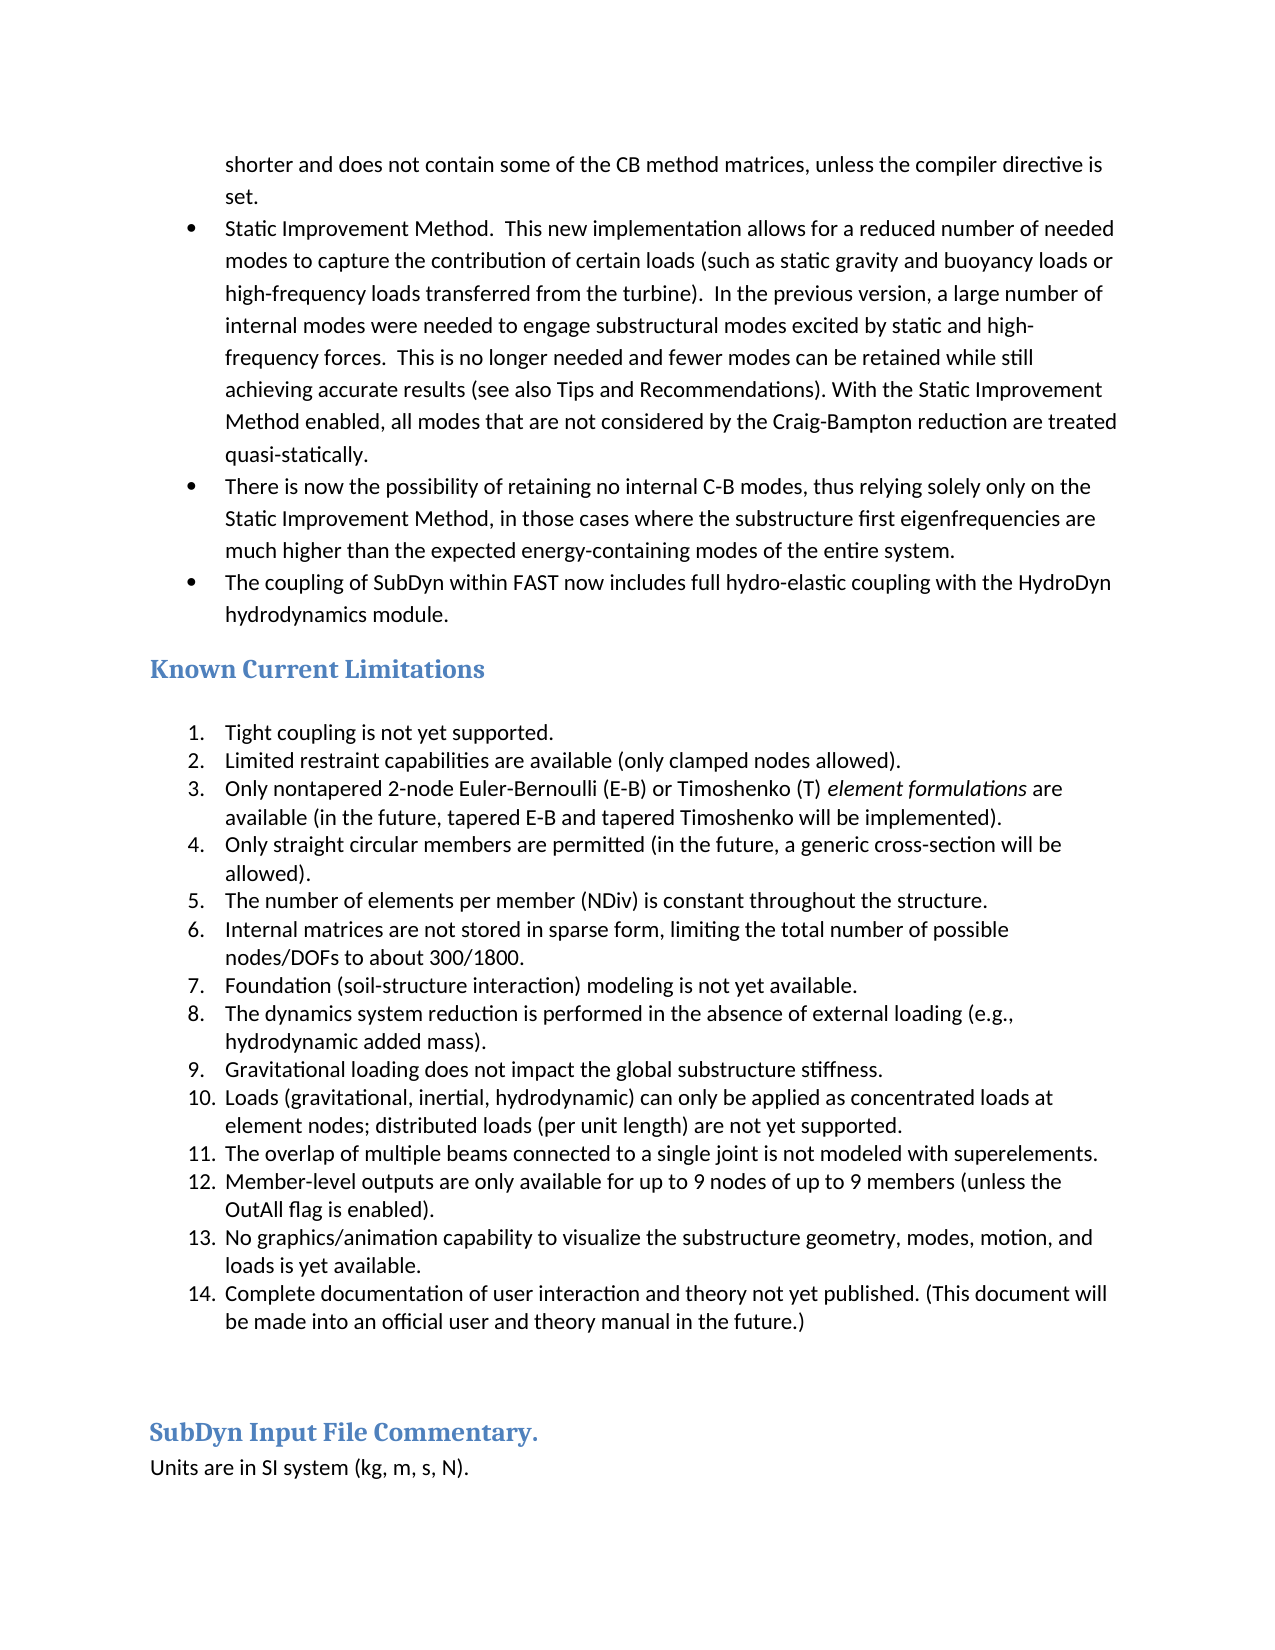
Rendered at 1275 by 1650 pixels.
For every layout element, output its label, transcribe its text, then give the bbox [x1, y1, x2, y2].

list Gravitational loading does not impact the global substructure stiffness. [187, 1055, 1125, 1083]
list Complete documentation of user interaction and theory not yet published. (This document will be made into an official user and theory manual in the future.) [187, 1279, 1125, 1335]
list Foundation (soil-structure interaction) modeling is not yet available. [187, 971, 1125, 999]
list The dynamics system reduction is performed in the absence of external loading (e.g., hydrodynamic added mass). [187, 999, 1125, 1055]
subtitle Known Current Limitations [150, 654, 1125, 685]
list Only straight circular members are permitted (in the future, a generic cross-section will be allowed). [187, 831, 1125, 887]
subtitle SubDyn Input File Commentary. [150, 1417, 1125, 1448]
list There is now the possibility of retaining no internal C-B modes, thus relying solely only on the Static Improvement Method, in those cases where the substructure first eigenfrequencies are much higher than the expected energy-containing modes of the entire system. [187, 472, 1125, 564]
list Loads (gravitational, inertial, hydrodynamic) can only be applied as concentrated loads at element nodes; distributed loads (per unit length) are not yet supported. [187, 1083, 1125, 1139]
list Internal matrices are not stored in sparse form, limiting the total number of possible nodes/DOFs to about 300/1800. [187, 915, 1125, 971]
list Member-level outputs are only available for up to 9 nodes of up to 9 members (unless the OutAll flag is enabled). [187, 1167, 1125, 1223]
text Units are in SI system (kg, m, s, N). [150, 1453, 1125, 1481]
list Only nontapered 2-node Euler-Bernoulli (E-B) or Timoshenko (T) element formulations are available (in the future, tapered E-B and tapered Timoshenko will be implemented). [187, 774, 1125, 831]
list No graphics/animation capability to visualize the substructure geometry, modes, motion, and loads is yet available. [187, 1223, 1125, 1279]
list The number of elements per member (NDiv) is constant throughout the structure. [187, 887, 1125, 915]
list The coupling of SubDyn within FAST now includes full hydro-elastic coupling with the HydroDyn hydrodynamics module. [187, 568, 1125, 629]
list Tight coupling is not yet supported. [187, 718, 1125, 747]
list Static Improvement Method. This new implementation allows for a reduced number of needed modes to capture the contribution of certain loads (such as static gravity and buoyancy loads or high-frequency loads transferred from the turbine). In the previous version, a large number of internal modes were needed to engage substructural modes excited by static and high-frequency forces. This is no longer needed and fewer modes can be retained while still achieving accurate results (see also Tips and Recommendations). With the Static Improvement Method enabled, all modes that are not considered by the Craig-Bampton reduction are treated quasi-statically. [187, 214, 1125, 468]
list Limited restraint capabilities are available (only clamped nodes allowed). [187, 747, 1125, 774]
list The overlap of multiple beams connected to a single joint is not modeled with superelements. [187, 1139, 1125, 1167]
